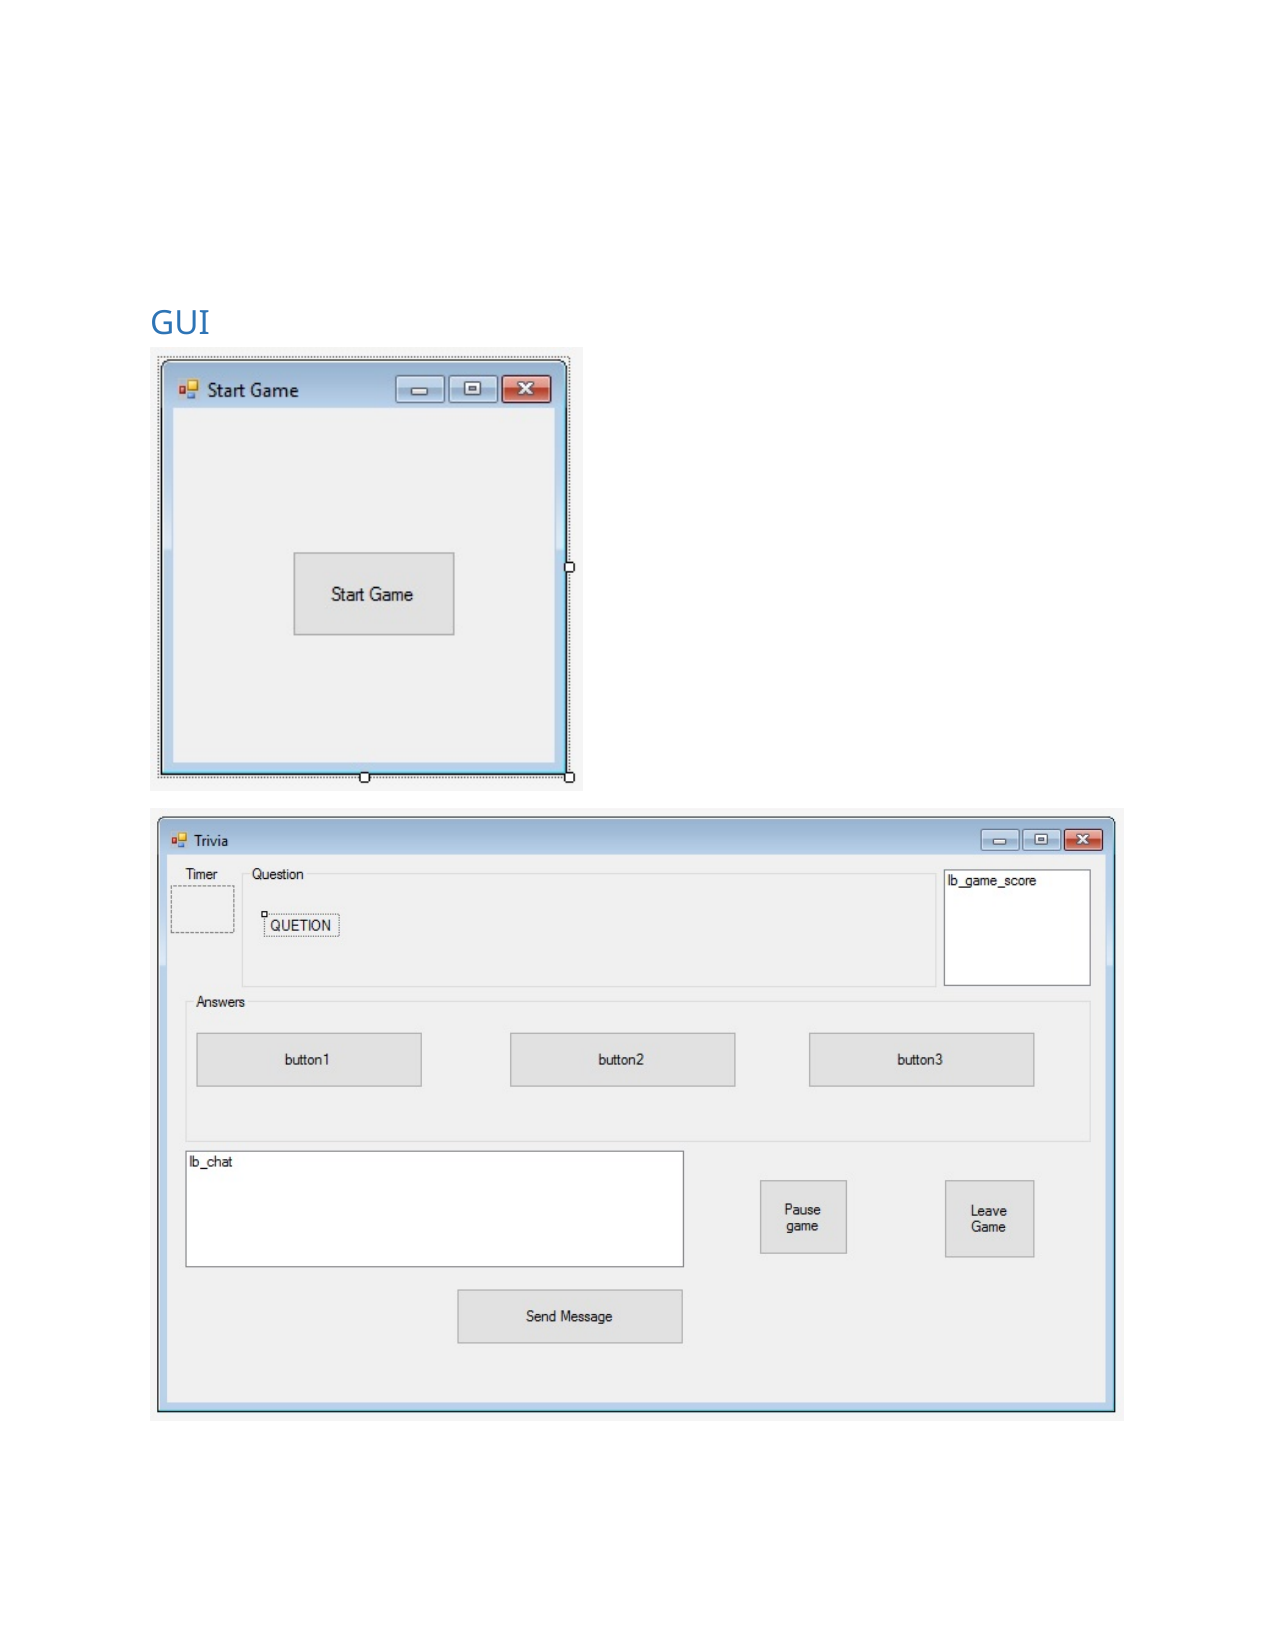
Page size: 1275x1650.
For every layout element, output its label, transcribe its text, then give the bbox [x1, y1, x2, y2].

subtitle GUI [150, 299, 1125, 344]
picture [150, 808, 1124, 1421]
picture [150, 347, 583, 791]
